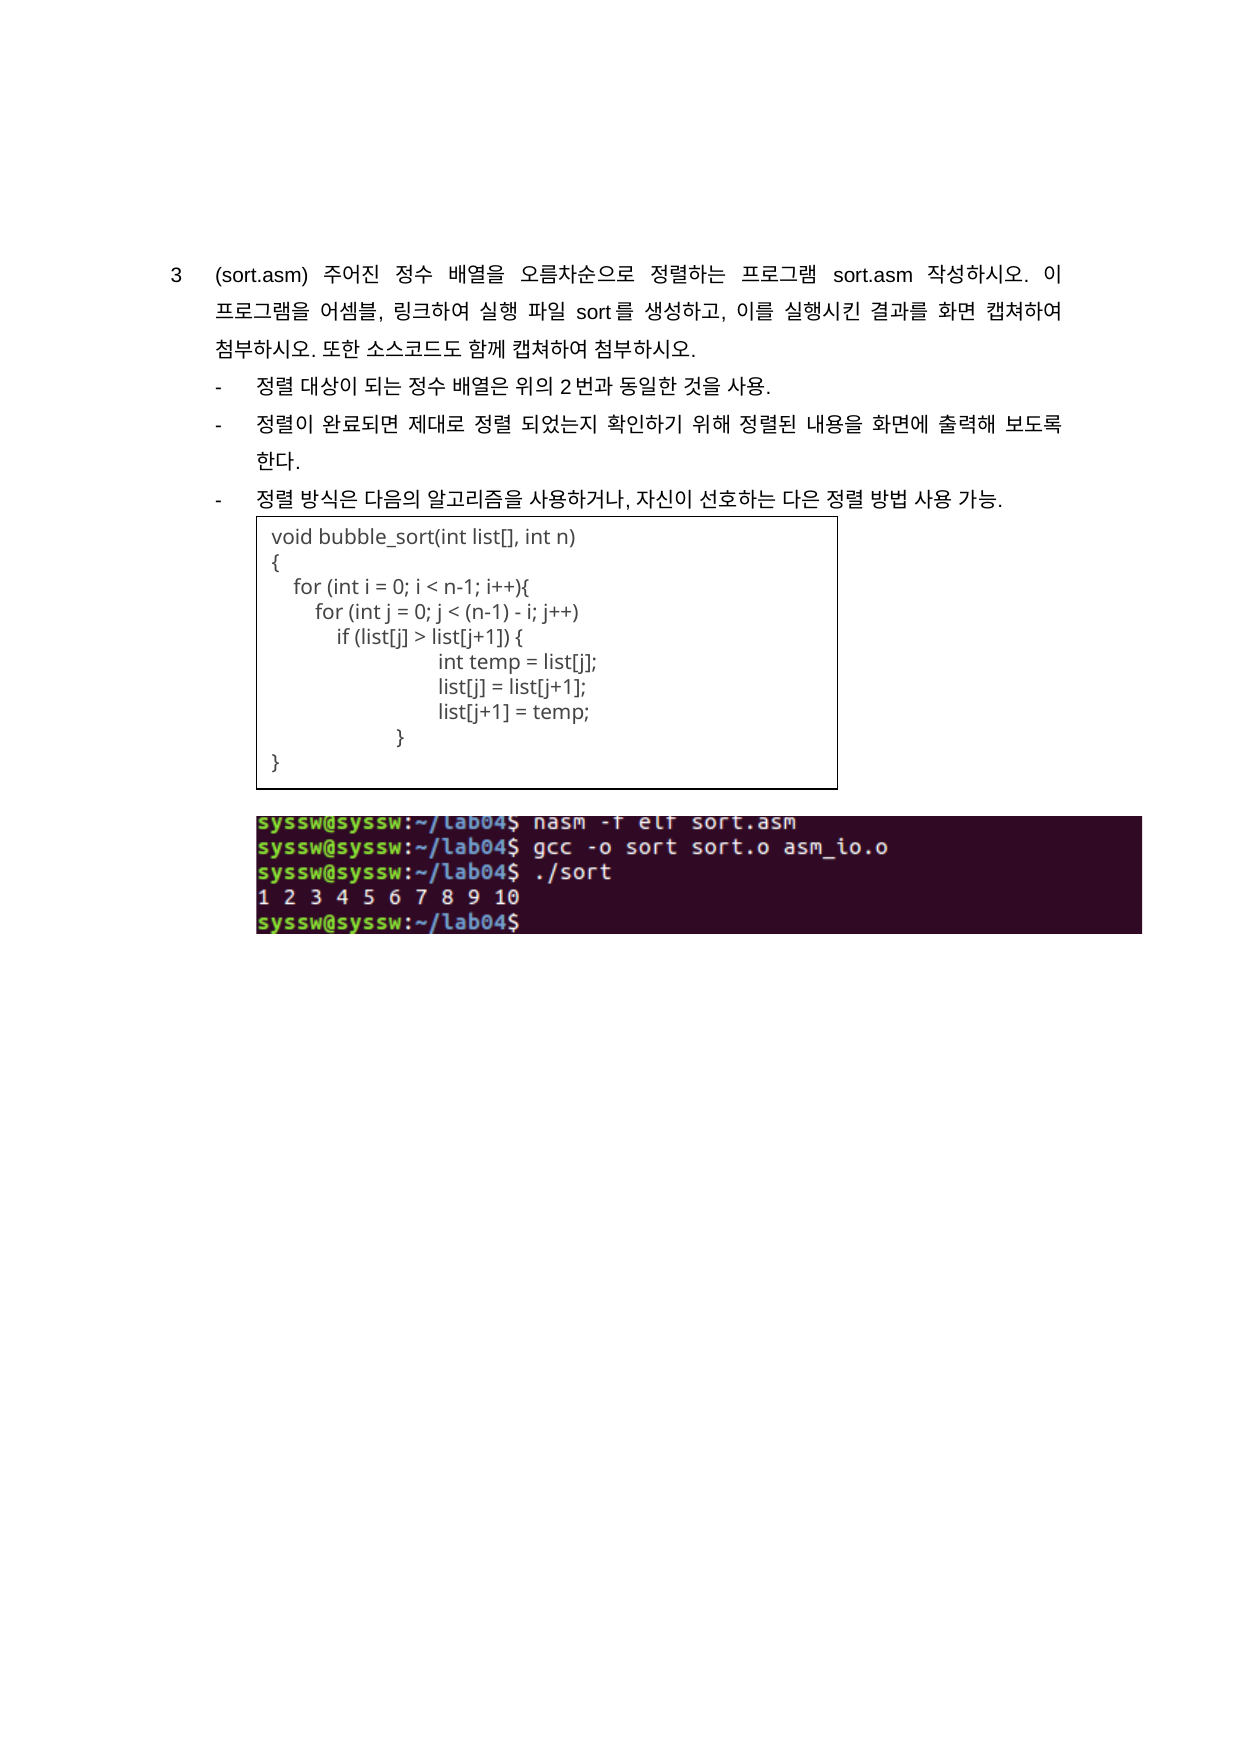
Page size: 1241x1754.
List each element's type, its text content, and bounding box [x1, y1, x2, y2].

list 정렬 방식은 다음의 알고리즘을 사용하거나, 자신이 선호하는 다은 정렬 방법 사용 가능. [215, 479, 1063, 517]
list 정렬이 완료되면 제대로 정렬 되었는지 확인하기 위해 정렬된 내용을 화면에 출력해 보도록 한다. [215, 404, 1063, 479]
picture [256, 816, 1143, 934]
list (sort.asm) 주어진 정수 배열을 오름차순으로 정렬하는 프로그램 sort.asm 작성하시오. 이 프로그램을 어셈블, 링크하여 실행 파일 sort를 생성하고, 이를 실행시킨 결과를 화면 캡쳐하여 첨부하시오. 또한 소스코드도 함께 캡쳐하여 첨부하시오. [170, 254, 1063, 367]
list 정렬 대상이 되는 정수 배열은 위의 2번과 동일한 것을 사용. [215, 367, 1063, 404]
